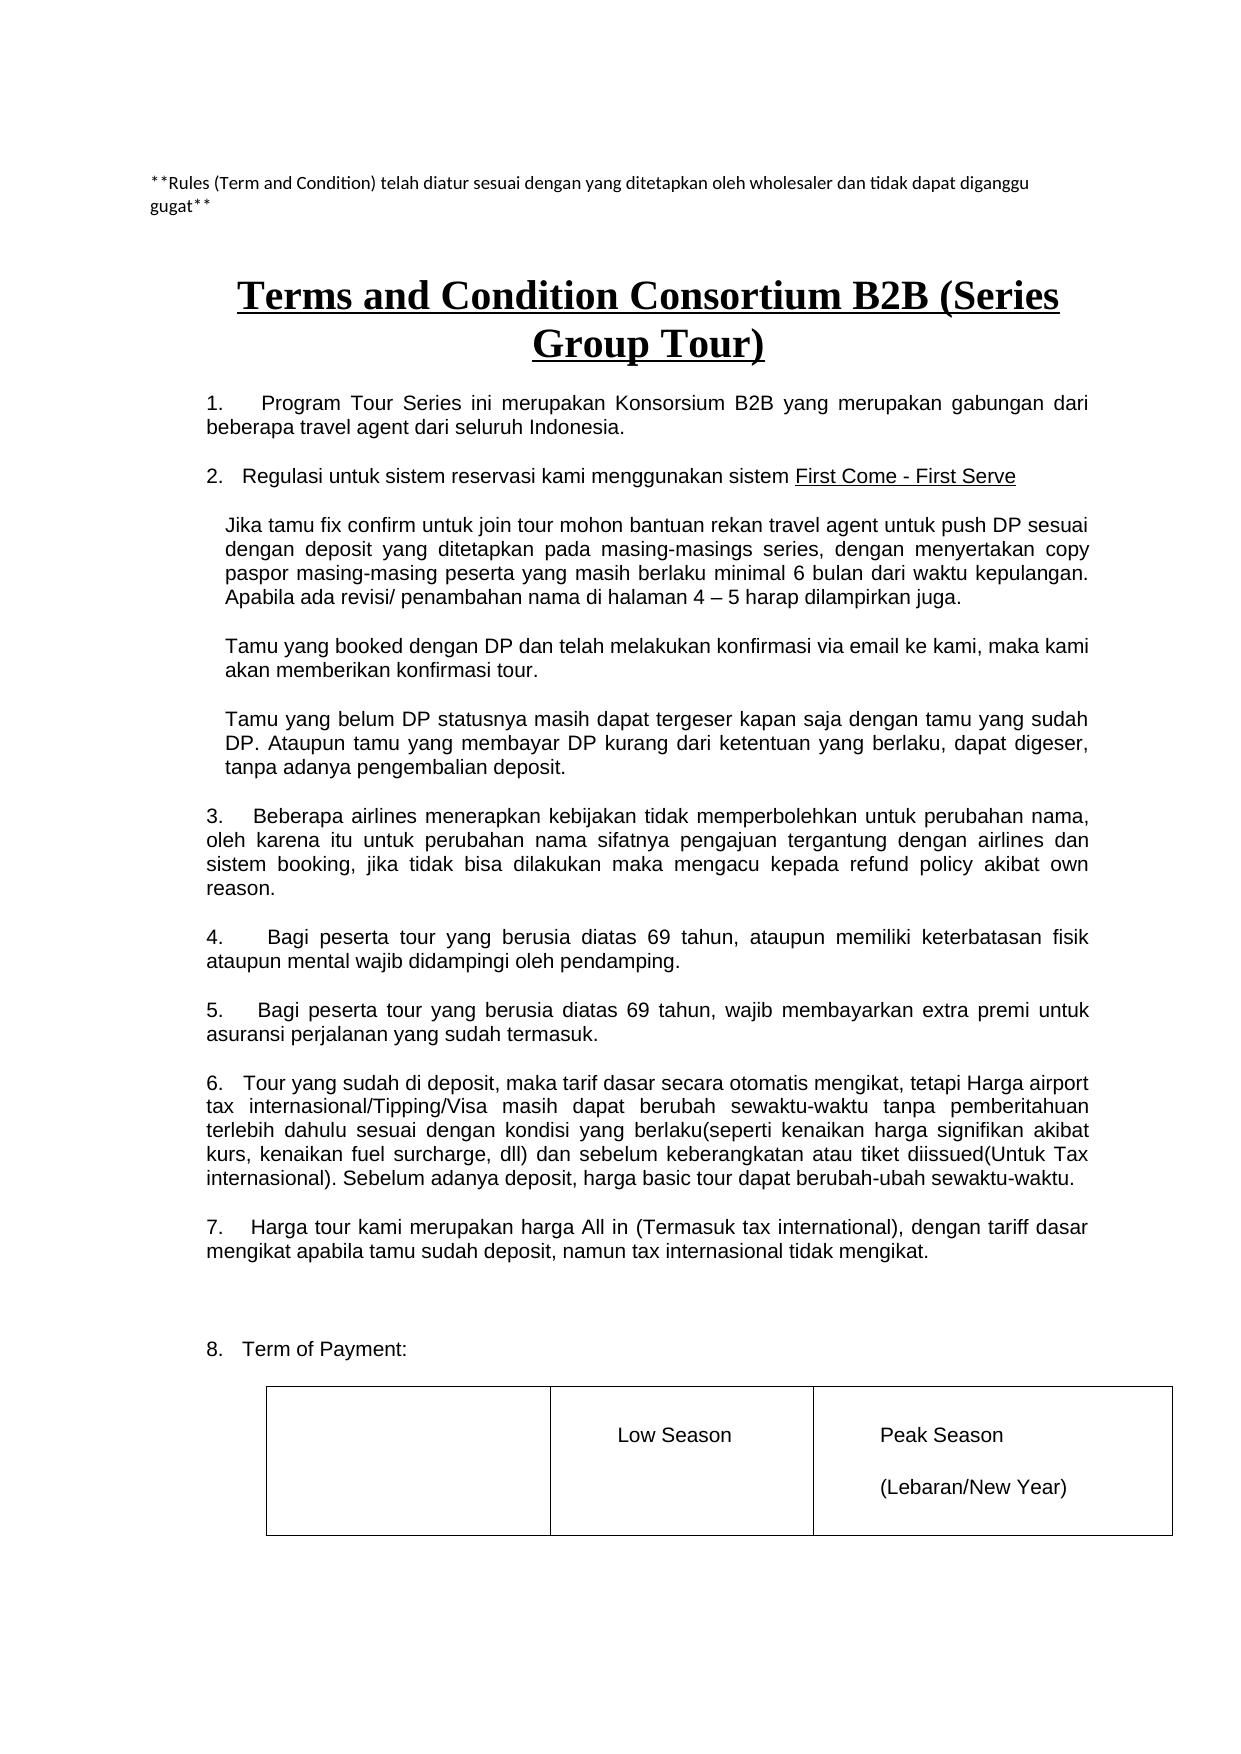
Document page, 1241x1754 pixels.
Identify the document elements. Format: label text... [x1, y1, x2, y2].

text 3. Beberapa airlines menerapkan kebijakan tidak memperbolehkan untuk perubahan nama, oleh karena itu untuk perubahan nama sifatnya pengajuan tergantung dengan airlines dan sistem booking, jika tidak bisa dilakukan maka mengacu kepada refund policy akibat own reason. [206, 804, 1090, 899]
table_header Peak Season (Lebaran/New Year) [814, 1387, 1172, 1534]
text 7. Harga tour kami merupakan harga All in (Termasuk tax international), dengan tariff dasar mengikat apabila tamu sudah deposit, namun tax internasional tidak mengikat. [206, 1215, 1090, 1263]
text 5. Bagi peserta tour yang berusia diatas 69 tahun, wajib membayarkan extra premi untuk asuransi perjalanan yang sudah termasuk. [206, 997, 1090, 1045]
text 6. Tour yang sudah di deposit, maka tarif dasar secara otomatis mengikat, tetapi Harga airport tax internasional/Tipping/Visa masih dapat berubah sewaktu-waktu tanpa pemberitahuan terlebih dahulu sesuai dengan kondisi yang berlaku(seperti kenaikan harga signifikan akibat kurs, kenaikan fuel surcharge, dll) dan sebelum keberangkatan atau tiket diissued(Untuk Tax internasional). Sebelum adanya deposit, harga basic tour dapat berubah-ubah sewaktu-waktu. [206, 1070, 1090, 1190]
table_header Low Season [551, 1387, 813, 1534]
text 8. Term of Payment: [206, 1337, 1090, 1361]
text 1. Program Tour Series ini merupakan Konsorsium B2B yang merupakan gabungan dari beberapa travel agent dari seluruh Indonesia. [206, 391, 1090, 439]
text Tamu yang booked dengan DP dan telah melakukan konfirmasi via email ke kami, maka kami akan memberikan konfirmasi tour. [225, 634, 1090, 682]
table_header [267, 1387, 550, 1534]
text 2. Regulasi untuk sistem reservasi kami menggunakan sistem First Come - First Serve [206, 464, 1090, 488]
text **Rules (Term and Condition) telah diatur sesuai dengan yang ditetapkan oleh wholesaler dan tidak dapat diganggu gugat** [150, 171, 1090, 217]
text Tamu yang belum DP statusnya masih dapat tergeser kapan saja dengan tamu yang sudah DP. Ataupun tamu yang membayar DP kurang dari ketentuan yang berlaku, dapat digeser, tanpa adanya pengembalian deposit. [225, 707, 1090, 779]
text Jika tamu fix confirm untuk join tour mohon bantuan rekan travel agent untuk push DP sesuai dengan deposit yang ditetapkan pada masing-masings series, dengan menyertakan copy paspor masing-masing peserta yang masih berlaku minimal 6 bulan dari waktu kepulangan. Apabila ada revisi/ penambahan nama di halaman 4 – 5 harap dilampirkan juga. [225, 513, 1090, 609]
text Terms and Condition Consortium B2B (Series Group Tour) [206, 270, 1090, 366]
text 4. Bagi peserta tour yang berusia diatas 69 tahun, ataupun memiliki keterbatasan fisik ataupun mental wajib didampingi oleh pendamping. [206, 924, 1090, 972]
